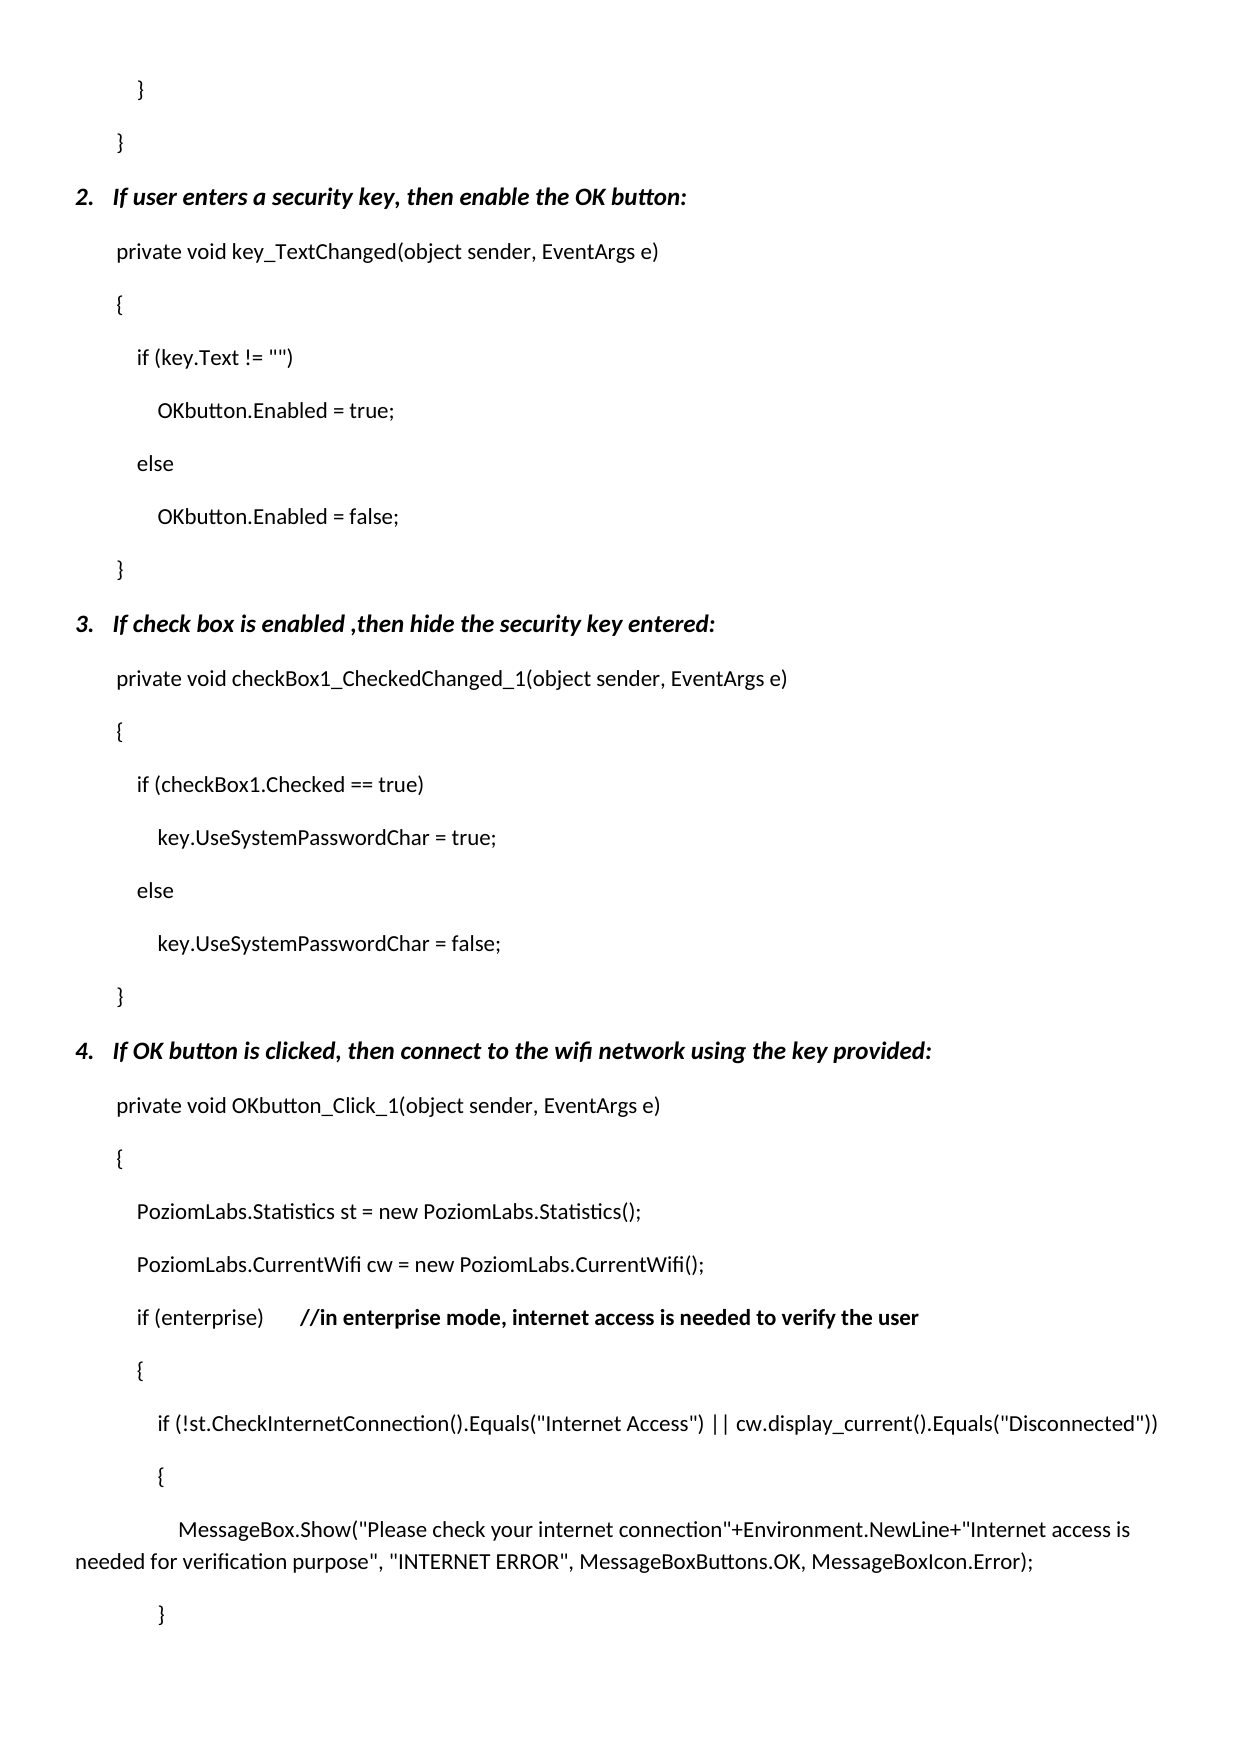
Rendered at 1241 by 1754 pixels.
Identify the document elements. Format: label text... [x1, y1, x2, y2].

text if (key.Text != "") [75, 343, 1165, 371]
text { [75, 1462, 1165, 1490]
text } [75, 982, 1165, 1010]
text } [75, 75, 1165, 103]
text PoziomLabs.Statistics st = new PoziomLabs.Statistics(); [75, 1197, 1165, 1225]
text { [75, 717, 1165, 745]
list If OK button is clicked, then connect to the wifi network using the key provided: [75, 1035, 1165, 1066]
text } [75, 1600, 1165, 1628]
text key.UseSystemPasswordChar = true; [75, 823, 1165, 851]
text } [75, 555, 1165, 583]
list If user enters a security key, then enable the OK button: [75, 181, 1165, 212]
text { [75, 1356, 1165, 1384]
list If check box is enabled ,then hide the security key entered: [75, 608, 1165, 638]
text { [75, 1144, 1165, 1172]
text } [75, 128, 1165, 156]
text if (!st.CheckInternetConnection().Equals("Internet Access") || cw.display_current().Equals("Disconnected")) [75, 1409, 1165, 1437]
text OKbutton.Enabled = true; [75, 396, 1165, 424]
text if (checkBox1.Checked == true) [75, 770, 1165, 798]
text private void OKbutton_Click_1(object sender, EventArgs e) [75, 1091, 1165, 1119]
text MessageBox.Show("Please check your internet connection"+Environment.NewLine+"Internet access is needed for verification purpose", "INTERNET ERROR", MessageBoxButtons.OK, MessageBoxIcon.Error); [75, 1515, 1165, 1575]
text if (enterprise) //in enterprise mode, internet access is needed to verify the user [75, 1303, 1165, 1331]
text private void checkBox1_CheckedChanged_1(object sender, EventArgs e) [75, 664, 1165, 692]
text OKbutton.Enabled = false; [75, 502, 1165, 530]
text else [75, 876, 1165, 904]
text PoziomLabs.CurrentWifi cw = new PoziomLabs.CurrentWifi(); [75, 1250, 1165, 1278]
text private void key_TextChanged(object sender, EventArgs e) [75, 237, 1165, 265]
text else [75, 449, 1165, 477]
text key.UseSystemPasswordChar = false; [75, 929, 1165, 957]
text { [75, 290, 1165, 318]
